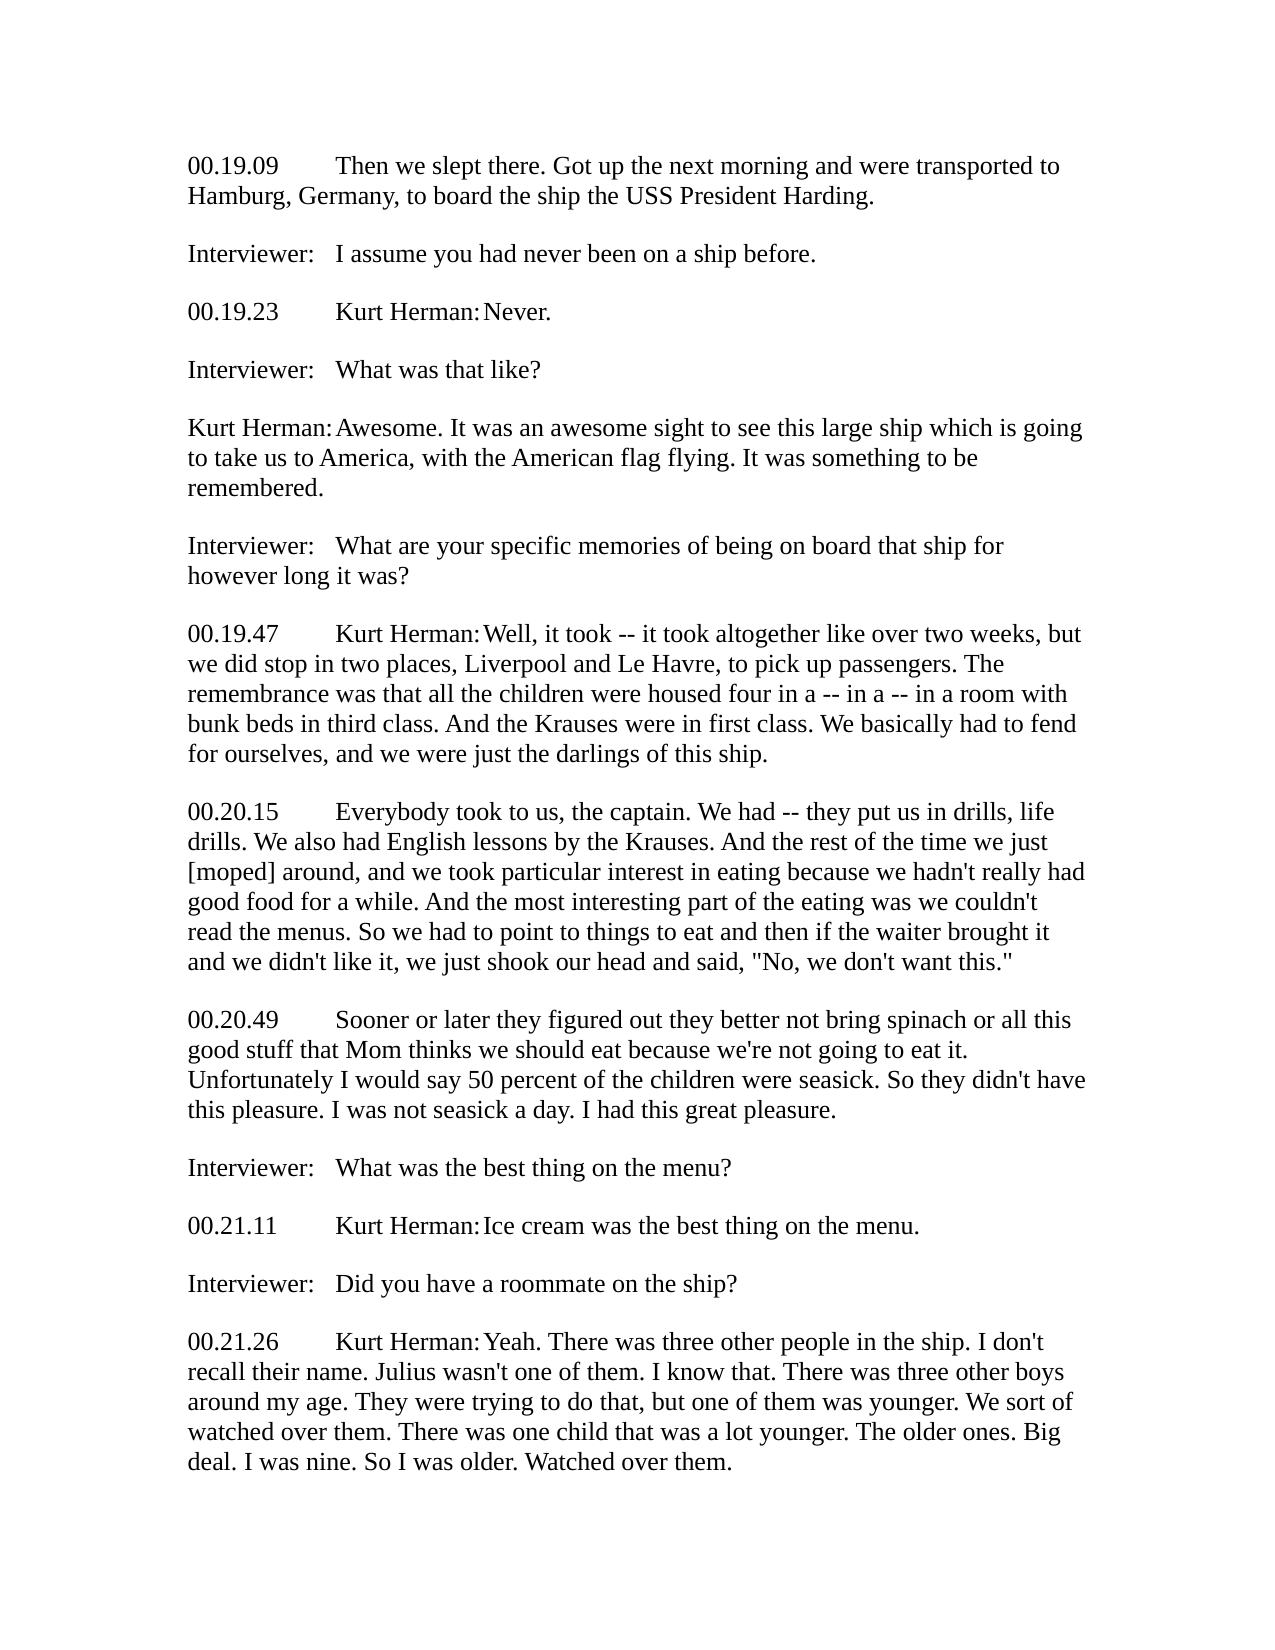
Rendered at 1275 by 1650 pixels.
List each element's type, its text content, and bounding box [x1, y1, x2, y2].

text Interviewer: What are your specific memories of being on board that ship for however long it was? [187, 534, 1087, 594]
text 00.19.23 Kurt Herman: Never. [187, 297, 1087, 327]
text Kurt Herman: Awesome. It was an awesome sight to see this large ship which is going to take us to America, with the American flag flying. It was something to be remembered. [187, 415, 1087, 505]
text Interviewer: Did you have a roommate on the ship? [187, 1276, 1087, 1306]
text Interviewer: I assume you had never been on a ship before. [187, 239, 1087, 269]
text 00.19.47 Kurt Herman: Well, it took -- it took altogether like over two weeks, but we did stop in two places, Liverpool and Le Havre, to pick up passengers. The remembrance was that all the children were housed four in a -- in a -- in a room with bunk beds in third class. And the Krauses were in first class. We basically had to fend for ourselves, and we were just the darlings of this ship. [187, 622, 1087, 772]
text 00.21.11 Kurt Herman: Ice cream was the best thing on the menu. [187, 1217, 1087, 1247]
text 00.19.09 Then we slept there. Got up the next morning and were transported to Hamburg, Germany, to board the ship the USS President Harding. [187, 150, 1087, 210]
text 00.21.26 Kurt Herman: Yeah. There was three other people in the ship. I don't recall their name. Julius wasn't one of them. I know that. There was three other boys around my age. They were trying to do that, but one of them was younger. We sort of watched over them. There was one child that was a lot younger. The older ones. Big deal. I was nine. So I was older. Watched over them. [187, 1335, 1087, 1485]
text 00.20.15 Everybody took to us, the captain. We had -- they put us in drills, life drills. We also had English lessons by the Krauses. And the rest of the time we just [moped] around, and we took particular interest in eating because we hadn't really had good food for a while. And the most interesting part of the eating was we couldn't read the menus. So we had to point to things to eat and then if the waiter brought it and we didn't like it, we just shook our head and said, "No, we don't want this." [187, 801, 1087, 981]
text Interviewer: What was the best thing on the menu? [187, 1159, 1087, 1189]
text Interviewer: What was that like? [187, 356, 1087, 386]
text 00.20.49 Sooner or later they figured out they better not bring spinach or all this good stuff that Mom thinks we should eat because we're not going to eat it. Unfortunately I would say 50 percent of the children were seasick. So they didn't have this pleasure. I was not seasick a day. I had this great pleasure. [187, 1010, 1087, 1130]
